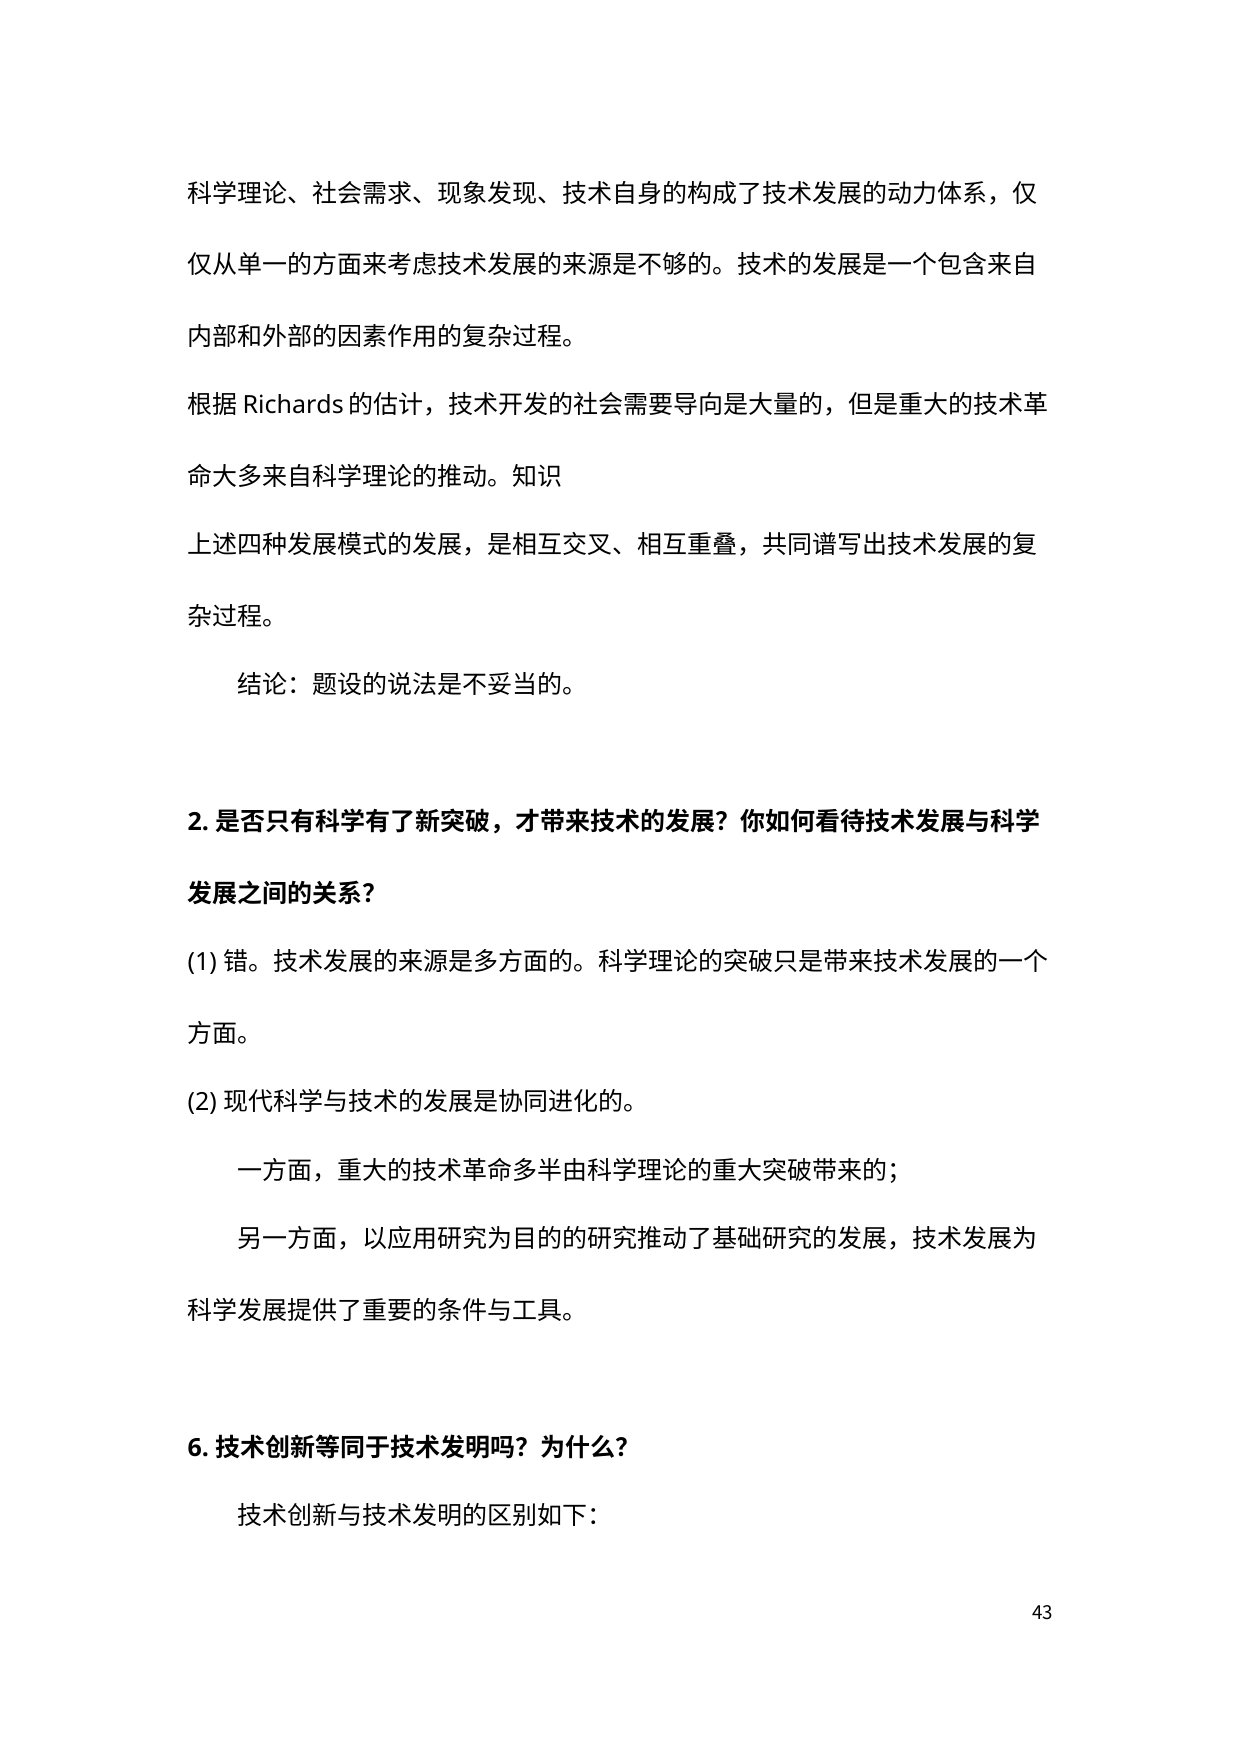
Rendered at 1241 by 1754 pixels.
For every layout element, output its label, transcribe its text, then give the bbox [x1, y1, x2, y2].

text 技术创新与技术发明的区别如下： [187, 1481, 1053, 1546]
text 根据Richards的估计，技术开发的社会需要导向是大量的，但是重大的技术革命大多来自科学理论的推动。知识 [187, 370, 1053, 507]
text 2. 是否只有科学有了新突破，才带来技术的发展？你如何看待技术发展与科学发展之间的关系？ [187, 787, 1053, 924]
text 另一方面，以应用研究为目的的研究推动了基础研究的发展，技术发展为科学发展提供了重要的条件与工具。 [187, 1204, 1053, 1341]
text 上述四种发展模式的发展，是相互交叉、相互重叠，共同谱写出技术发展的复杂过程。 [187, 510, 1053, 647]
text (2) 现代科学与技术的发展是协同进化的。 [187, 1067, 1053, 1132]
text 结论：题设的说法是不妥当的。 [187, 650, 1053, 715]
text 6. 技术创新等同于技术发明吗？为什么？ [187, 1413, 1053, 1478]
text 一方面，重大的技术革命多半由科学理论的重大突破带来的； [187, 1136, 1053, 1201]
text 科学理论、社会需求、现象发现、技术自身的构成了技术发展的动力体系，仅仅从单一的方面来考虑技术发展的来源是不够的。技术的发展是一个包含来自内部和外部的因素作用的复杂过程。 [187, 159, 1053, 367]
text (1) 错。技术发展的来源是多方面的。科学理论的突破只是带来技术发展的一个方面。 [187, 927, 1053, 1064]
